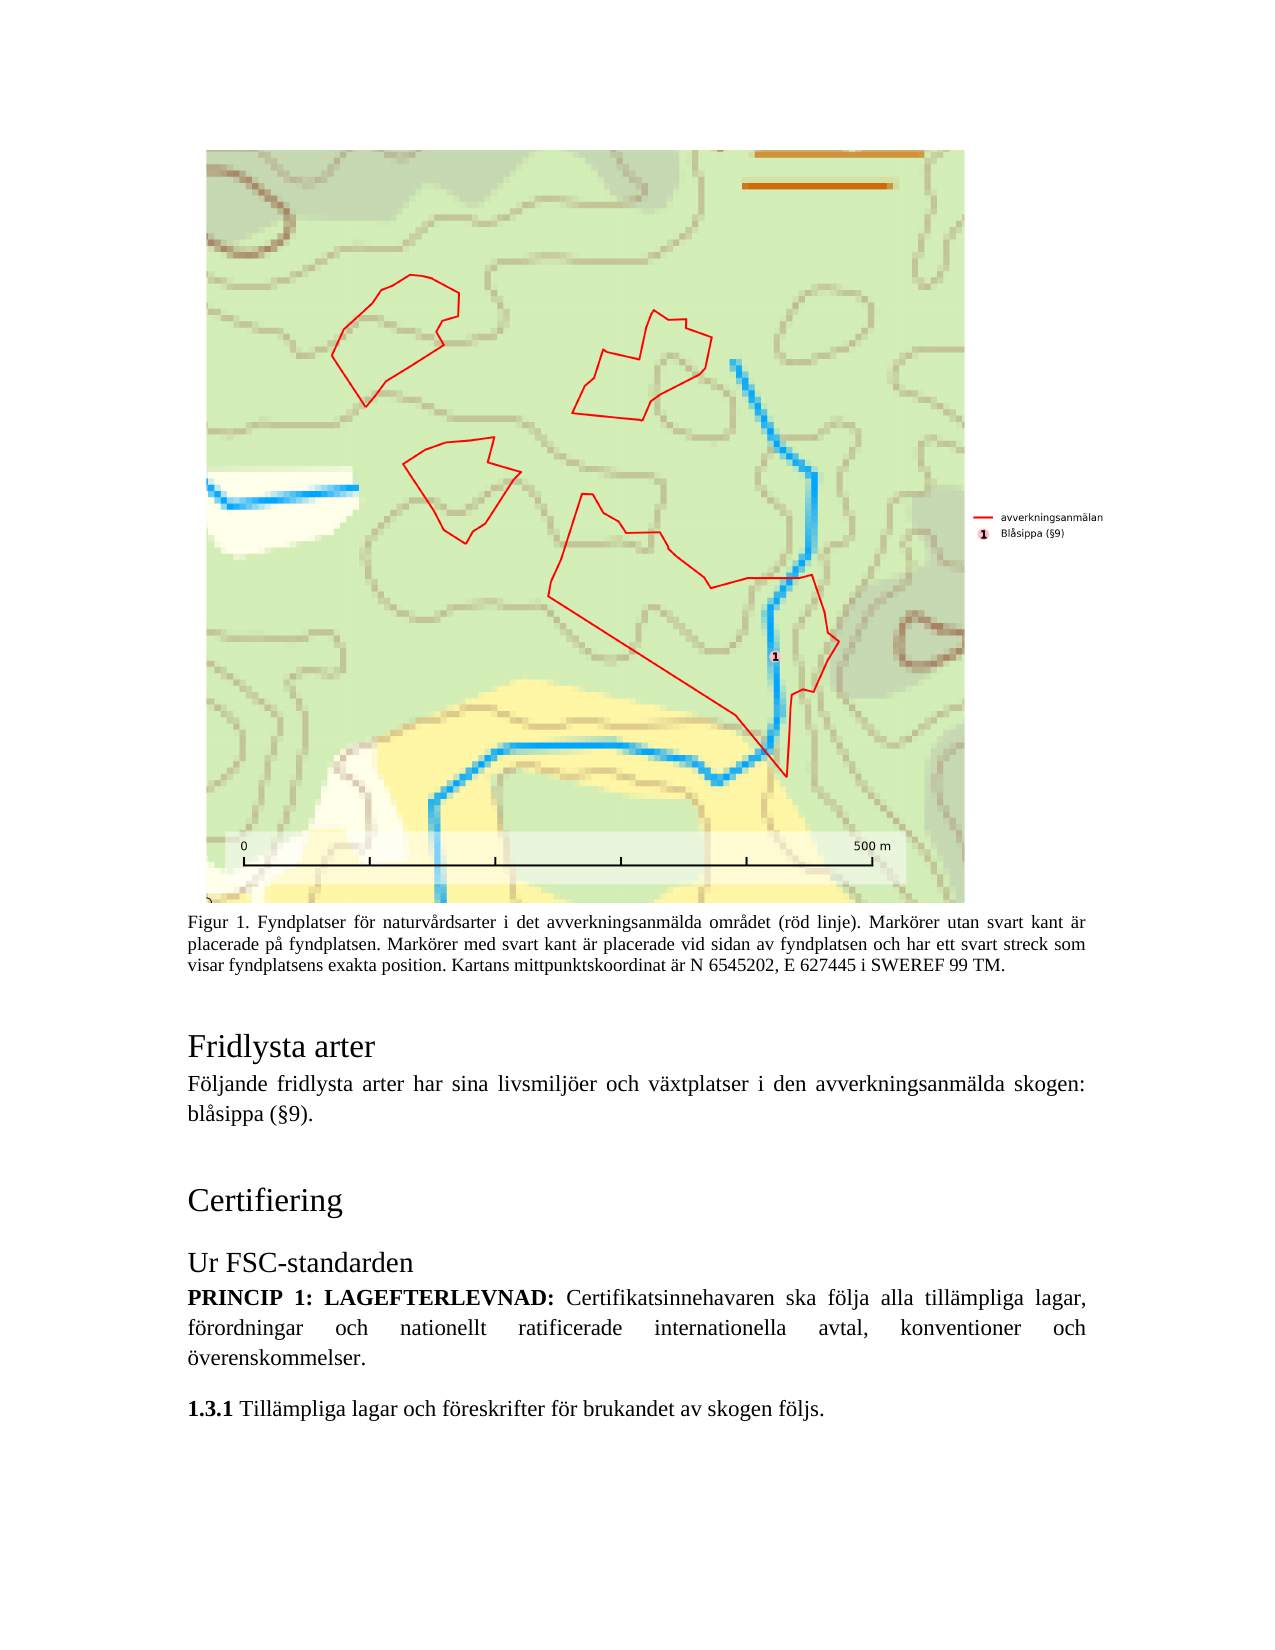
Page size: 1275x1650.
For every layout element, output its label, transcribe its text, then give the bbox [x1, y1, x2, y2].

text Följande fridlysta arter har sina livsmiljöer och växtplatser i den avverkningsanmälda skogen: blåsippa (§9). [187, 1070, 1087, 1127]
subtitle Certifiering [187, 1180, 1087, 1219]
subtitle Ur FSC-standarden [187, 1245, 1087, 1279]
picture [206, 150, 1107, 903]
text 1.3.1 Tillämpliga lagar och föreskrifter för brukandet av skogen följs. [187, 1395, 1087, 1422]
text Figur 1. Fyndplatser för naturvårdsarter i det avverkningsanmälda området (röd linje). Markörer utan svart kant är placerade på fyndplatsen. Markörer med svart kant är placerade vid sidan av fyndplatsen och har ett svart streck som visar fyndplatsens exakta position. Kartans mittpunktskoordinat är N 6545202, E 627445 i SWEREF 99 TM. [187, 911, 1087, 976]
text PRINCIP 1: LAGEFTERLEVNAD: Certifikatsinnehavaren ska följa alla tillämpliga lagar, förordningar och nationellt ratificerade internationella avtal, konventioner och överenskommelser. [187, 1284, 1087, 1371]
subtitle Fridlysta arter [187, 1026, 1087, 1064]
